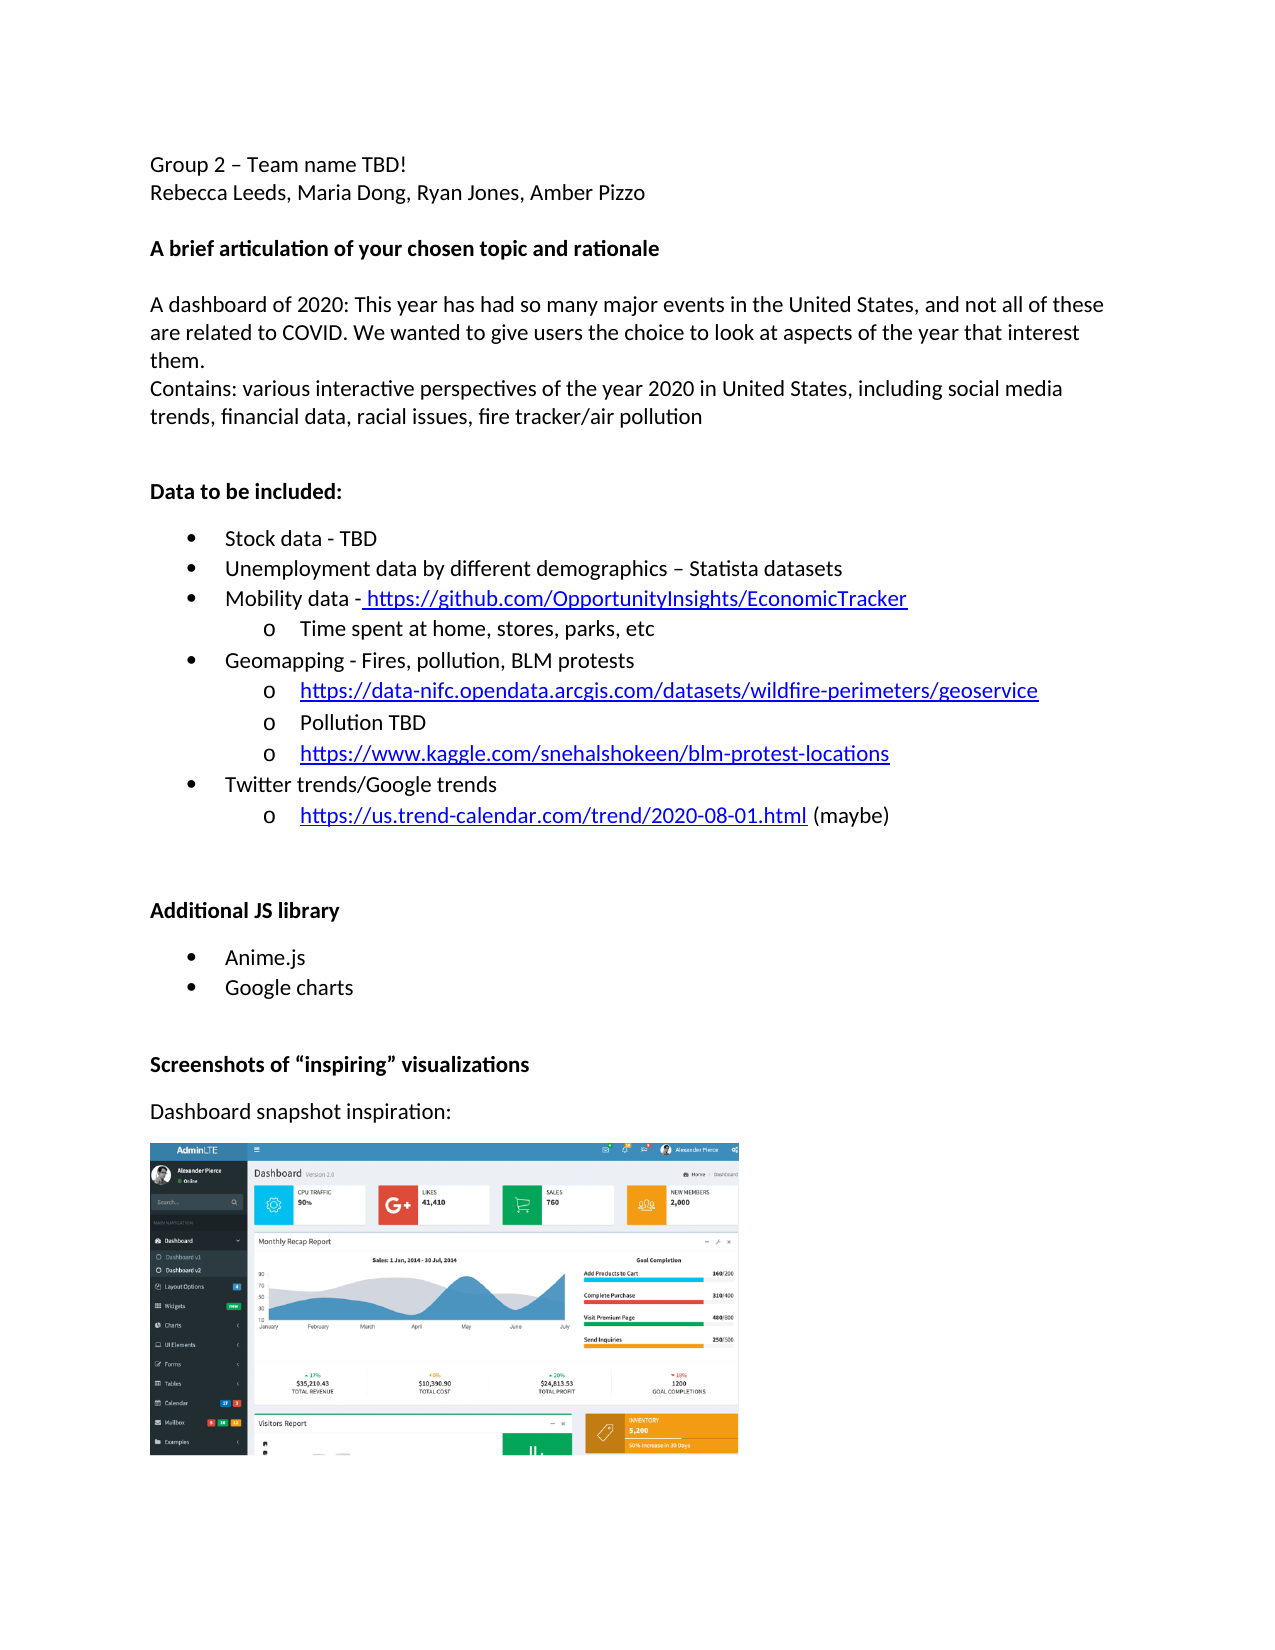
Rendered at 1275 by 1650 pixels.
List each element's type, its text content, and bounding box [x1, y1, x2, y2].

text Rebecca Leeds, Maria Dong, Ryan Jones, Amber Pizzo [150, 178, 1125, 206]
list Twitter trends/Google trends [187, 771, 1125, 799]
list Mobility data - https://github.com/OpportunityInsights/EconomicTracker [187, 584, 1125, 612]
list https://us.trend-calendar.com/trend/2020-08-01.html (maybe) [262, 801, 1125, 830]
text A brief articulation of your chosen topic and rationale [150, 234, 1125, 262]
list Stock data - TBD [187, 524, 1125, 552]
text Group 2 – Team name TBD! [150, 150, 1125, 178]
text Screenshots of “inspiring” visualizations [150, 1050, 1125, 1078]
list Google charts [187, 973, 1125, 1001]
list https://data-nifc.opendata.arcgis.com/datasets/wildfire-perimeters/geoservice [262, 676, 1125, 705]
text Contains: various interactive perspectives of the year 2020 in United States, including social media trends, financial data, racial issues, fire tracker/air pollution [150, 374, 1125, 430]
list Anime.js [187, 943, 1125, 971]
text A dashboard of 2020: This year has had so many major events in the United States, and not all of these are related to COVID. We wanted to give users the choice to look at aspects of the year that interest them. [150, 290, 1125, 374]
list Time spent at home, stores, parks, etc [262, 614, 1125, 644]
picture [150, 1143, 739, 1464]
text Data to be included: [150, 477, 1125, 505]
list https://www.kaggle.com/snehalshokeen/blm-protest-locations [262, 739, 1125, 768]
list Unemployment data by different demographics – Statista datasets [187, 554, 1125, 582]
list Pollution TBD [262, 708, 1125, 737]
text Additional JS library [150, 896, 1125, 924]
text Dashboard snapshot inspiration: [150, 1097, 1125, 1125]
list Geomapping - Fires, pollution, BLM protests [187, 646, 1125, 674]
